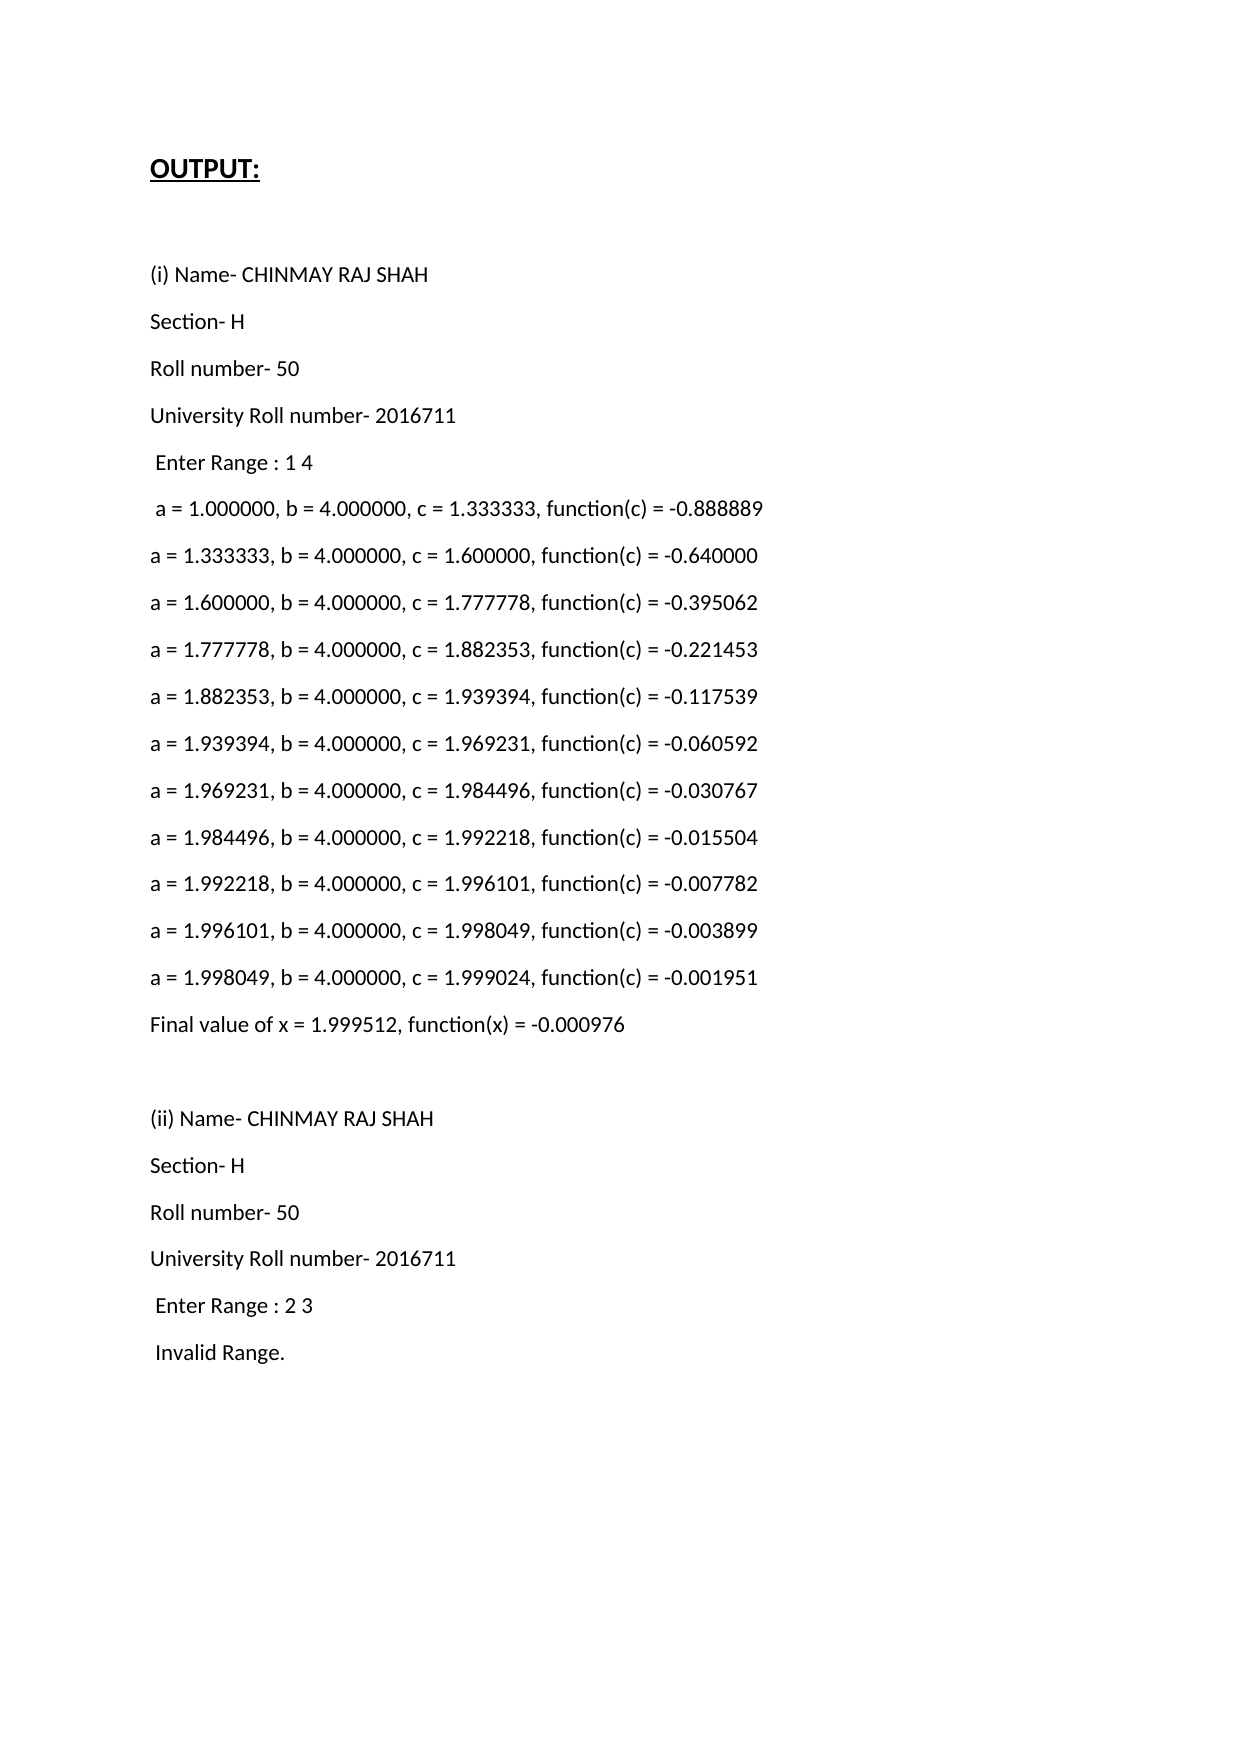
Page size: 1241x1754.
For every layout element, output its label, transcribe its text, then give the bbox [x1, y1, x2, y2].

text a = 1.000000, b = 4.000000, c = 1.333333, function(c) = -0.888889 [150, 494, 1090, 523]
text a = 1.998049, b = 4.000000, c = 1.999024, function(c) = -0.001951 [150, 963, 1090, 991]
text a = 1.333333, b = 4.000000, c = 1.600000, function(c) = -0.640000 [150, 541, 1090, 569]
text Enter Range : 2 3 [150, 1291, 1090, 1319]
text Roll number- 50 [150, 1198, 1090, 1226]
text a = 1.969231, b = 4.000000, c = 1.984496, function(c) = -0.030767 [150, 776, 1090, 804]
text Section- H [150, 307, 1090, 335]
text Roll number- 50 [150, 354, 1090, 382]
text Final value of x = 1.999512, function(x) = -0.000976 [150, 1010, 1090, 1038]
text University Roll number- 2016711 [150, 1244, 1090, 1273]
text University Roll number- 2016711 [150, 401, 1090, 429]
text a = 1.984496, b = 4.000000, c = 1.992218, function(c) = -0.015504 [150, 823, 1090, 851]
text Enter Range : 1 4 [150, 448, 1090, 476]
text a = 1.600000, b = 4.000000, c = 1.777778, function(c) = -0.395062 [150, 588, 1090, 616]
text Invalid Range. [150, 1338, 1090, 1366]
text (i) Name- CHINMAY RAJ SHAH [150, 260, 1090, 288]
text a = 1.996101, b = 4.000000, c = 1.998049, function(c) = -0.003899 [150, 916, 1090, 944]
text OUTPUT: [150, 150, 1090, 186]
text a = 1.939394, b = 4.000000, c = 1.969231, function(c) = -0.060592 [150, 729, 1090, 757]
text Section- H [150, 1151, 1090, 1179]
text a = 1.882353, b = 4.000000, c = 1.939394, function(c) = -0.117539 [150, 682, 1090, 710]
text a = 1.992218, b = 4.000000, c = 1.996101, function(c) = -0.007782 [150, 869, 1090, 898]
text a = 1.777778, b = 4.000000, c = 1.882353, function(c) = -0.221453 [150, 635, 1090, 663]
text (ii) Name- CHINMAY RAJ SHAH [150, 1104, 1090, 1132]
